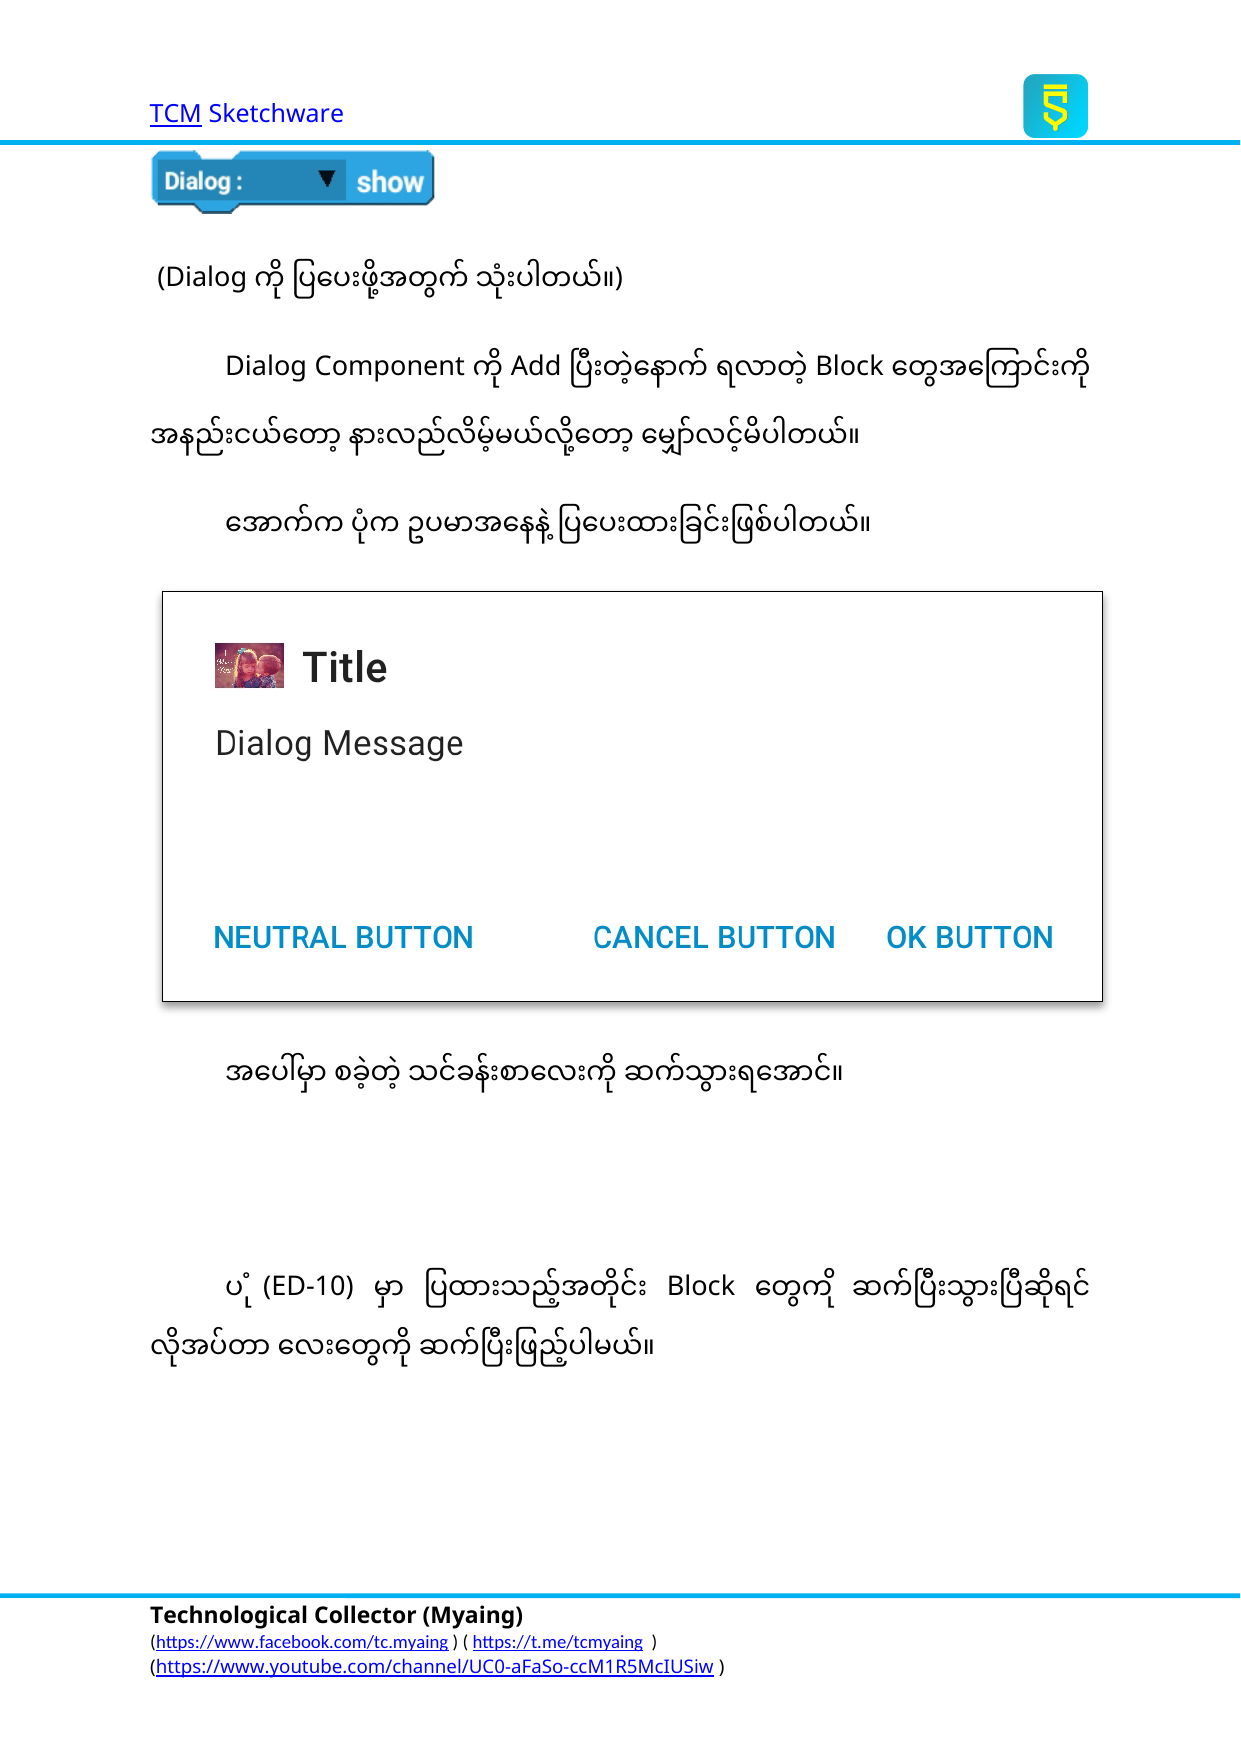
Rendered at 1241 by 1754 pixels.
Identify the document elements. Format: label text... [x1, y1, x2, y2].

text ပုံ (ED-10) မှာ ပြထားသည့်အတိုင်း Block တွေကို ဆက်ပြီးသွားပြီဆိုရင် လိုအပ်တာ လေးတွေကို ဆက်ပြီးဖြည့်ပါမယ်။ [150, 1260, 1090, 1378]
picture [1022, 73, 1088, 139]
text အောက်က ပုံက ဥပမာအနေနဲ့ ပြပေးထားခြင်းဖြစ်ပါတယ်။ [150, 496, 1090, 555]
picture [150, 150, 435, 214]
text (Dialog ကို ပြပေးဖို့အတွက် သုံးပါတယ်။) [150, 250, 1090, 309]
picture [163, 592, 1102, 1001]
text အပေါ်မှာ စခဲ့တဲ့ သင်ခန်းစာလေးကို ဆက်သွားရအောင်။ [150, 1044, 1090, 1103]
text Dialog Component ကို Add ပြီးတဲ့နောက် ရလာတဲ့ Block တွေအကြောင်းကို အနည်းငယ်တော့ နားလည်လိမ့်မယ်လို့တော့ မျှော်လင့်မိပါတယ်။ [150, 339, 1090, 466]
